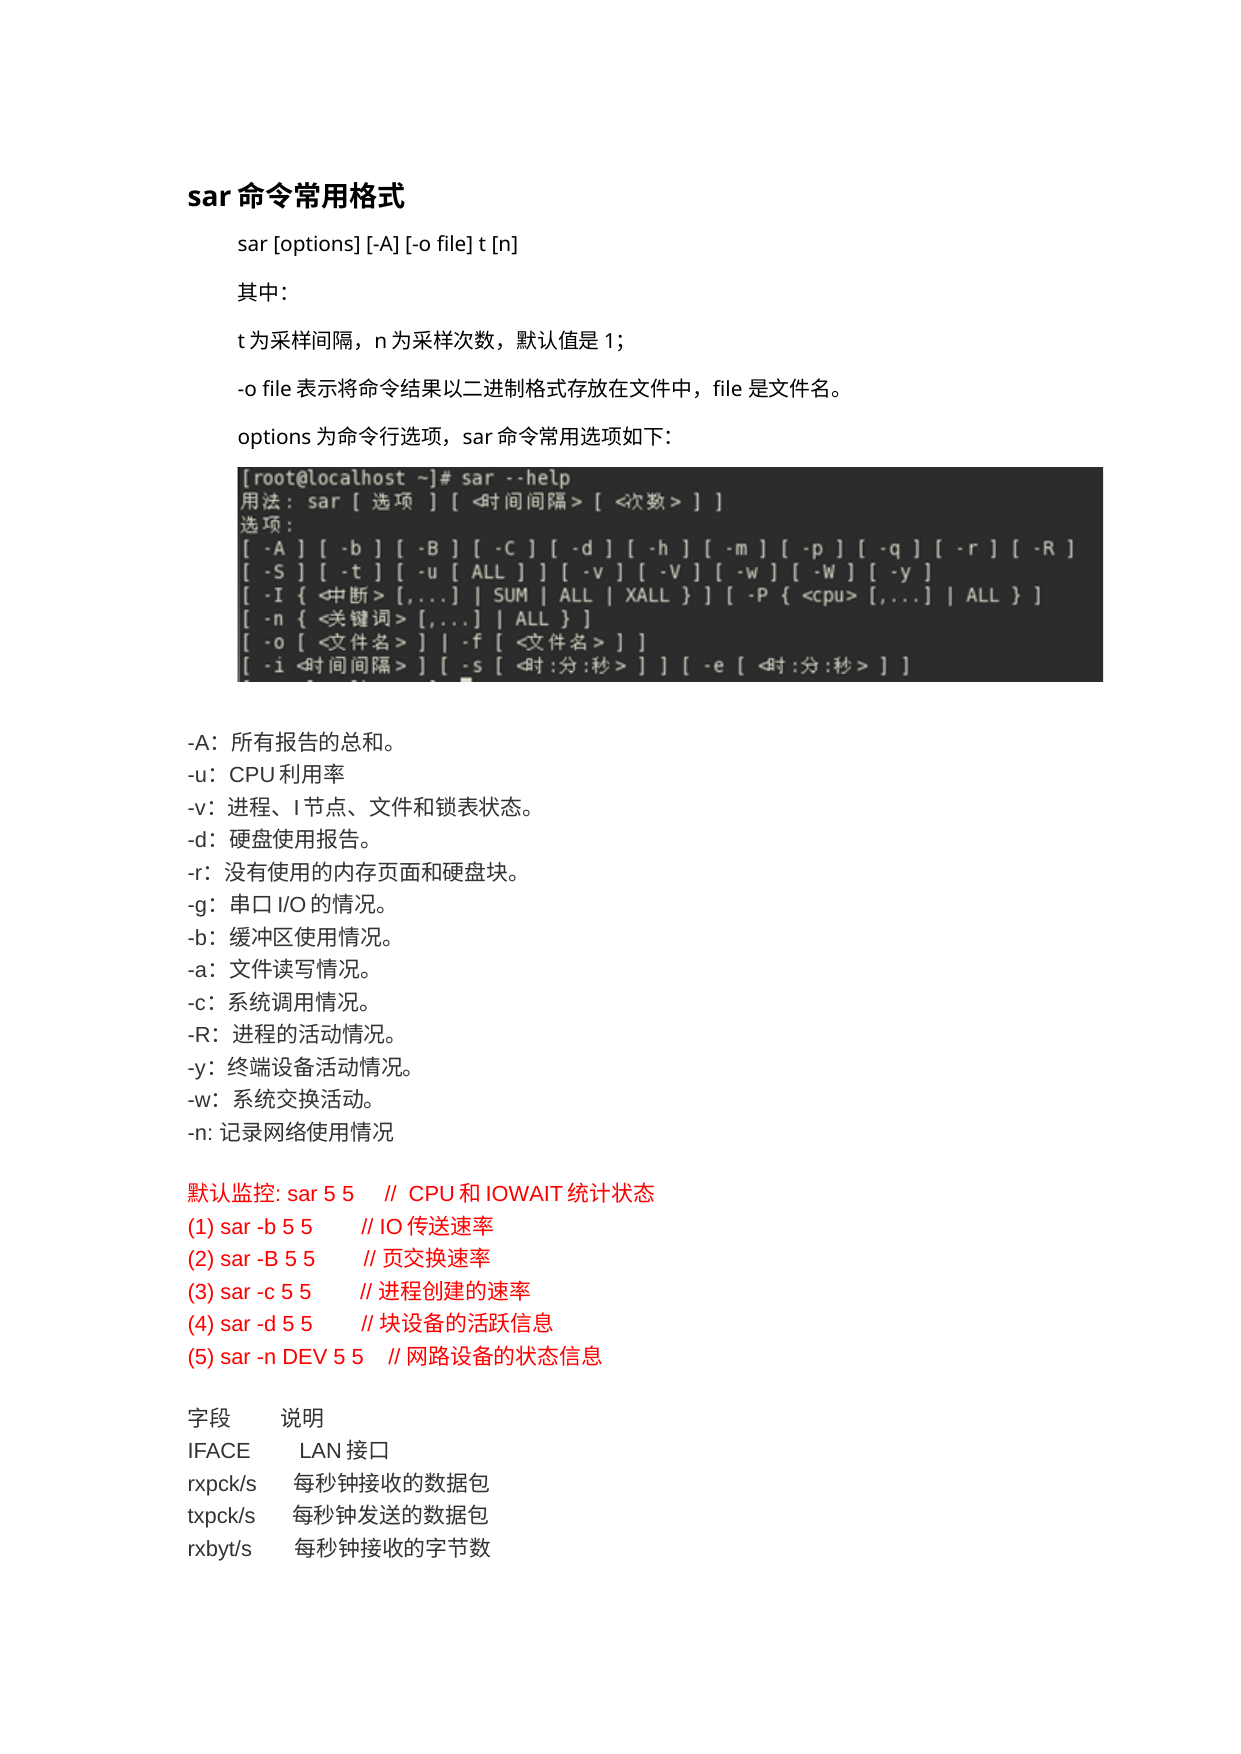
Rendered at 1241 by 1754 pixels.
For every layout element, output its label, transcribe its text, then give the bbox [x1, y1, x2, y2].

picture [237, 467, 1104, 682]
text options 为命令行选项，sar命令常用选项如下： [187, 419, 1053, 452]
text 其中： [187, 275, 1053, 308]
text -A：所有报告的总和。 -u：CPU利用率 -v：进程、I节点、文件和锁表状态。 -d：硬盘使用报告。 -r：没有使用的内存页面和硬盘块。 -g：串口I/O的情况。 -b：缓冲区使用情况。 -a：文件读写情况。 -c：系统调用情况。 -R：进程的活动情况。 -y：终端设备活动情况。 -w：系统交换活动。 -n: 记录网络使用情况 [187, 724, 1053, 1147]
text t为采样间隔，n为采样次数，默认值是1； [187, 323, 1053, 356]
subtitle sar命令常用格式 [187, 162, 1053, 227]
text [187, 1400, 1053, 1563]
text sar [options] [-A] [-o file] t [n] [187, 227, 1053, 259]
text -o file表示将命令结果以二进制格式存放在文件中，file 是文件名。 [187, 371, 1053, 404]
text 默认监控: sar 5 5 // CPU和IOWAIT统计状态 (1) sar -b 5 5 // IO传送速率 (2) sar -B 5 5 // 页交换速率 (3) sar -c 5 5 // 进程创建的速率 (4) sar -d 5 5 // 块设备的活跃信息 (5) sar -n DEV 5 5 // 网路设备的状态信息 [187, 1176, 1053, 1371]
